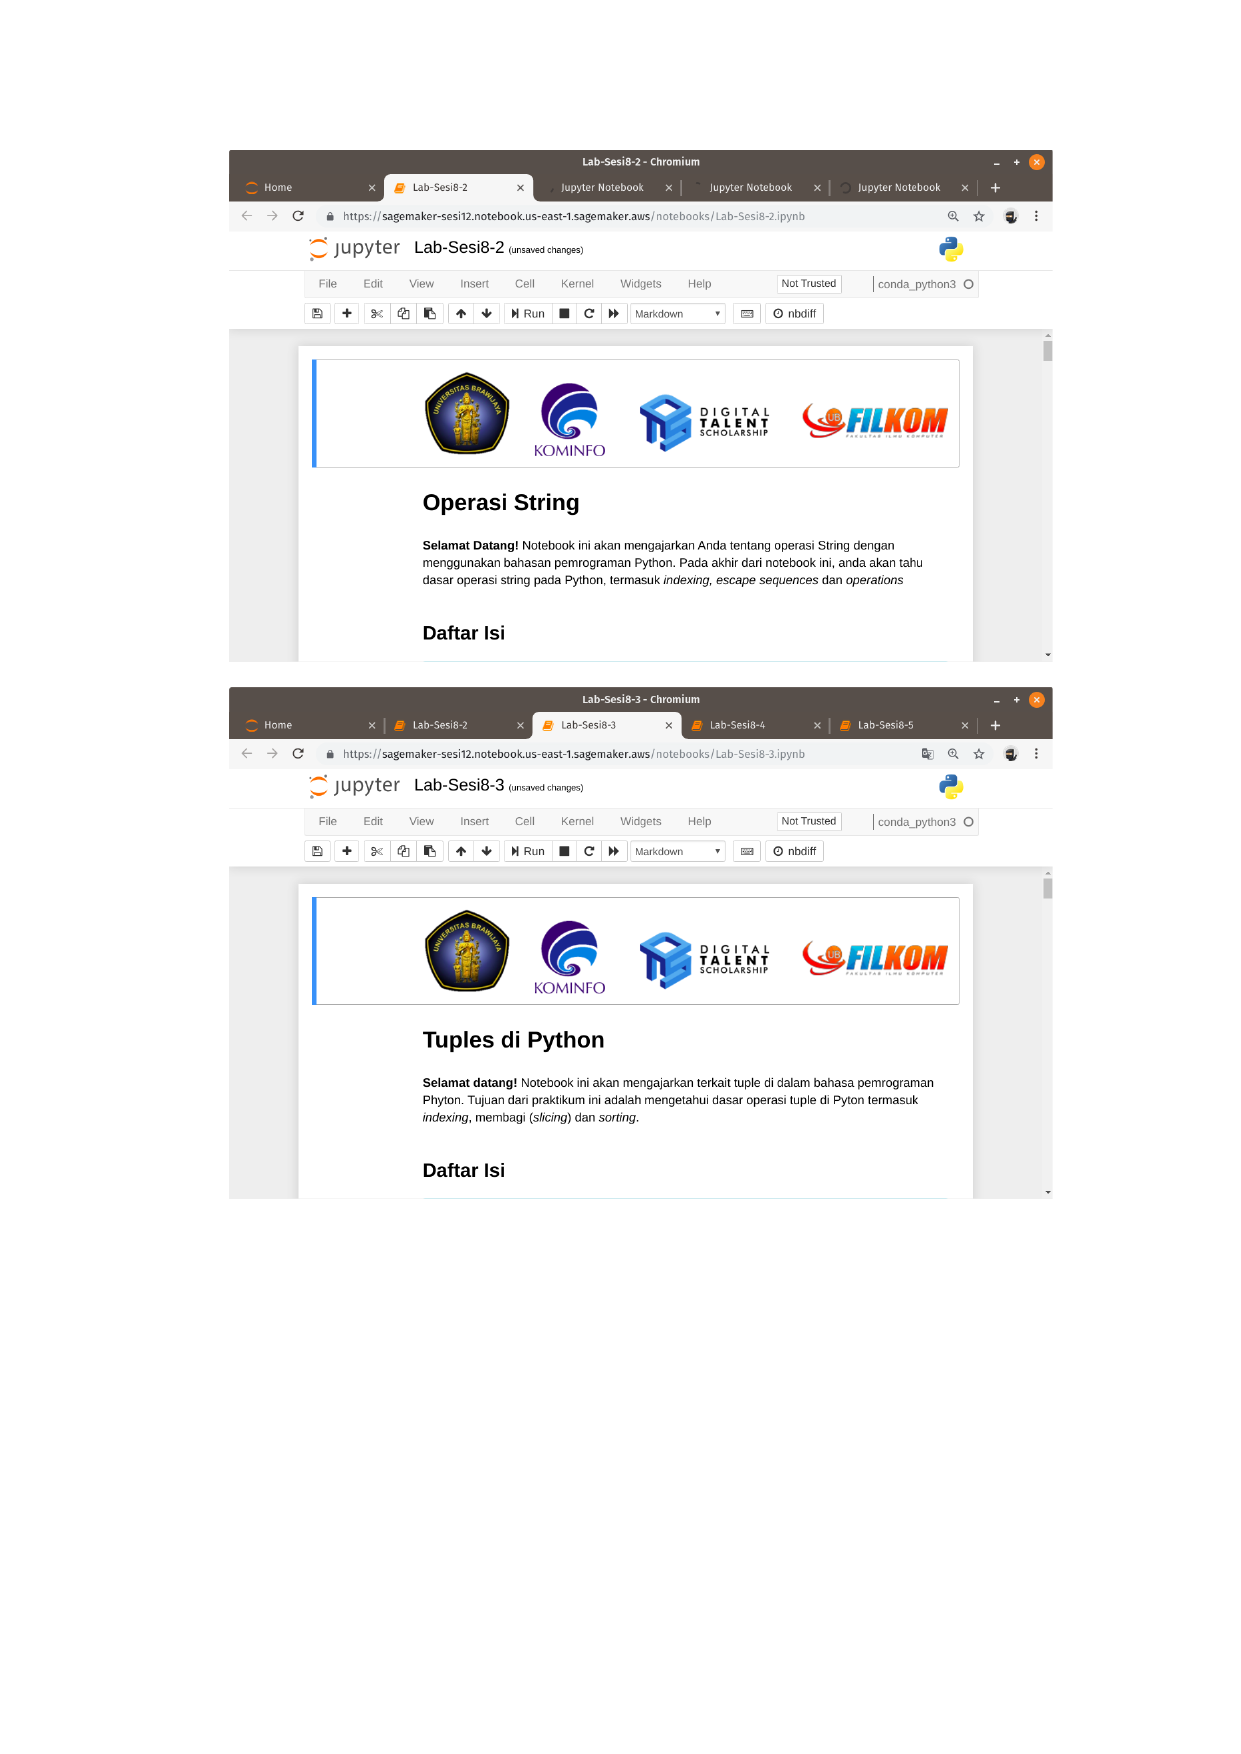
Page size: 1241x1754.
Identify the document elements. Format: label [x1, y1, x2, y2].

picture [229, 150, 1053, 662]
picture [229, 687, 1053, 1199]
